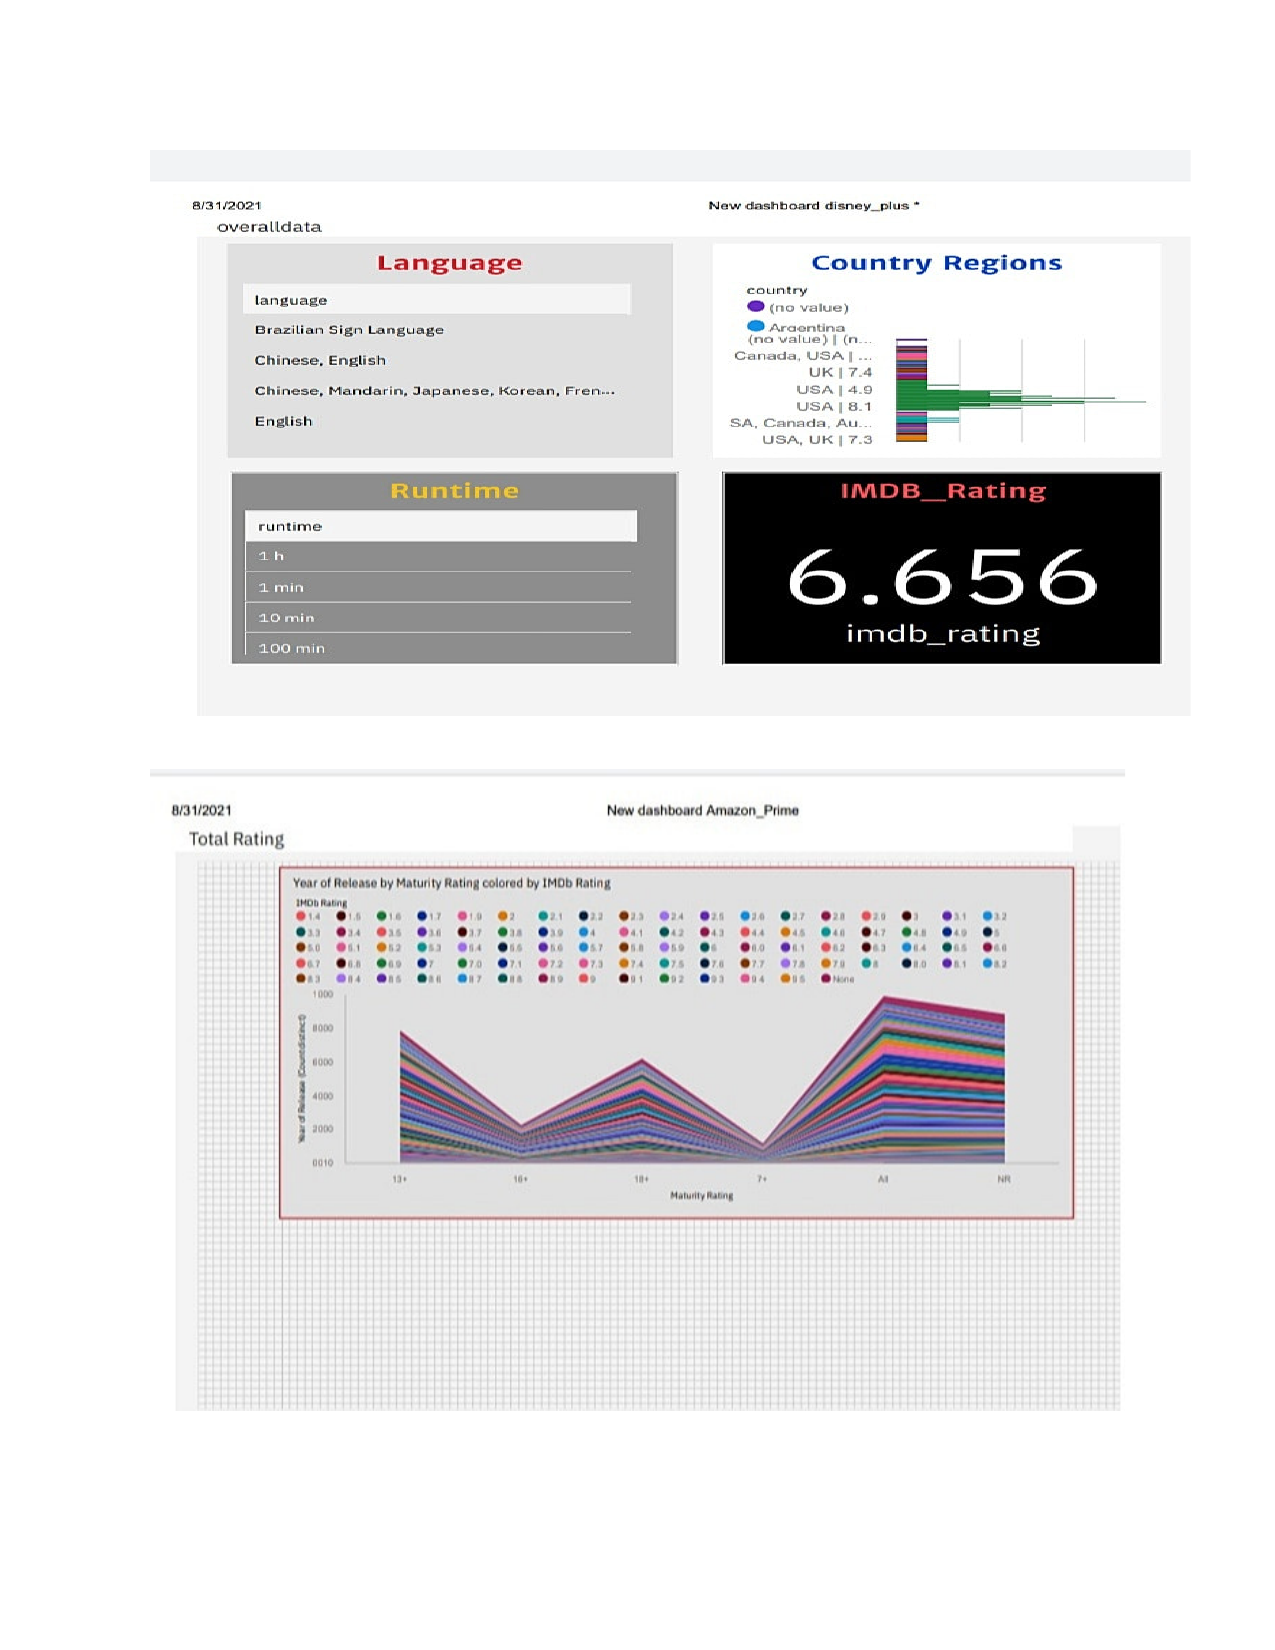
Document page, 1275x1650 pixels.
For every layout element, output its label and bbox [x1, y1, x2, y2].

picture [150, 769, 1125, 1411]
picture [150, 150, 1191, 716]
